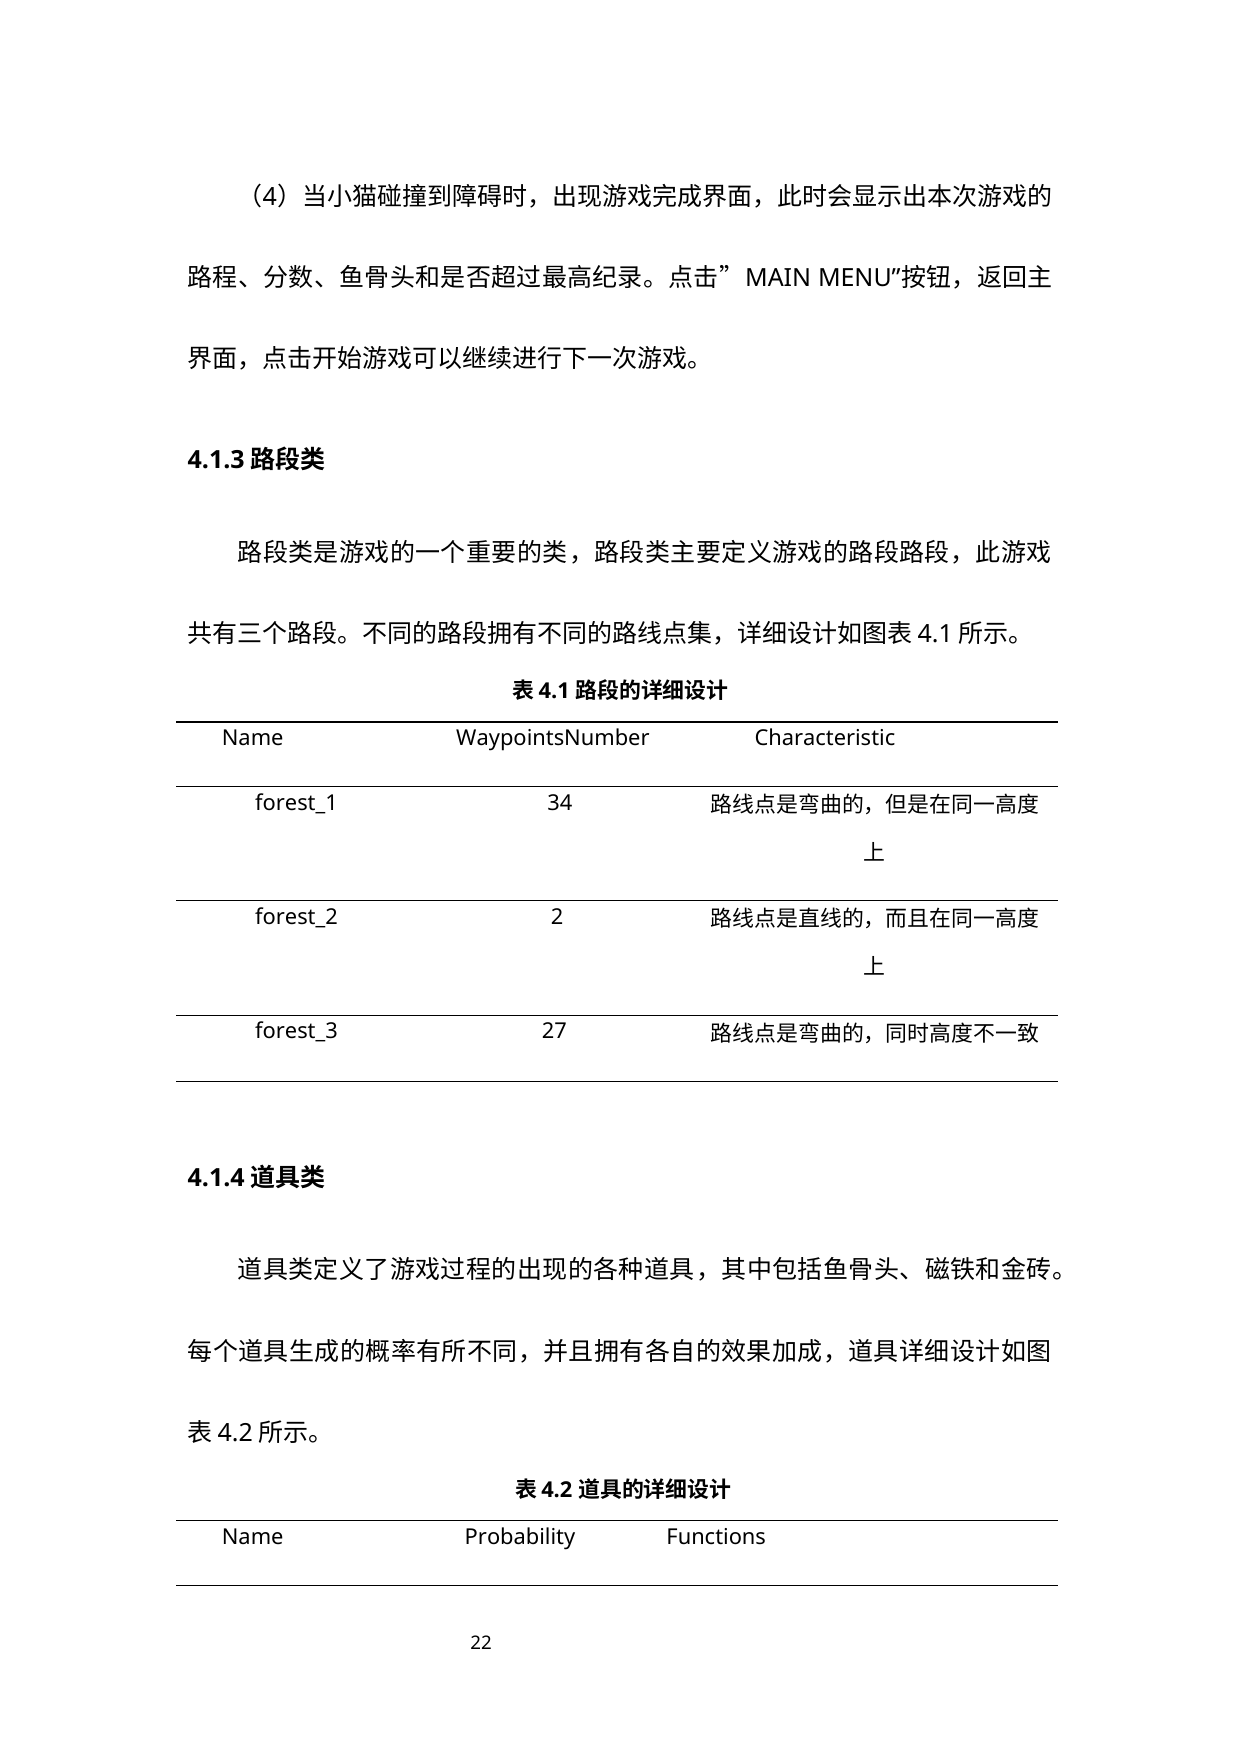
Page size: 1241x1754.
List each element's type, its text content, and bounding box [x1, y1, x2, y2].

table_header Characteristic [692, 723, 1057, 786]
subtitle 4.1.4道具类 [187, 1143, 1053, 1208]
subtitle 4.1.3路段类 [187, 426, 1053, 491]
table_cell 路线点是直线的，而且在同一高度上 [692, 901, 1057, 1014]
text 表4.2 道具的详细设计 [187, 1472, 1053, 1504]
text （4）当小猫碰撞到障碍时，出现游戏完成界面，此时会显示出本次游戏的路程、分数、鱼骨头和是否超过最高纪录。点击”MAIN MENU”按钮，返回主界面，点击开始游戏可以继续进行下一次游戏。 [187, 162, 1053, 389]
table_cell forest_3 [176, 1016, 416, 1081]
table_header Name [176, 723, 416, 786]
text 道具类定义了游戏过程的出现的各种道具，其中包括鱼骨头、磁铁和金砖。每个道具生成的概率有所不同，并且拥有各自的效果加成，道具详细设计如图表4.2所示。 [187, 1235, 1053, 1463]
text 表4.1 路段的详细设计 [187, 673, 1053, 706]
table_header Probability [419, 1521, 615, 1585]
table_header Name [176, 1521, 419, 1585]
text 路段类是游戏的一个重要的类，路段类主要定义游戏的路段路段，此游戏共有三个路段。不同的路段拥有不同的路线点集，详细设计如图表4.1所示。 [187, 518, 1053, 664]
table_cell 路线点是弯曲的，同时高度不一致 [692, 1016, 1057, 1081]
table_header WaypointsNumber [416, 723, 692, 786]
table_cell forest_1 [176, 787, 416, 900]
table_header Functions [615, 1521, 1057, 1585]
table_cell forest_2 [176, 901, 416, 1014]
table_cell 2 [416, 901, 692, 1014]
table_cell 27 [416, 1016, 692, 1081]
table_cell 路线点是弯曲的，但是在同一高度上 [692, 787, 1057, 900]
table_cell 34 [416, 787, 692, 900]
